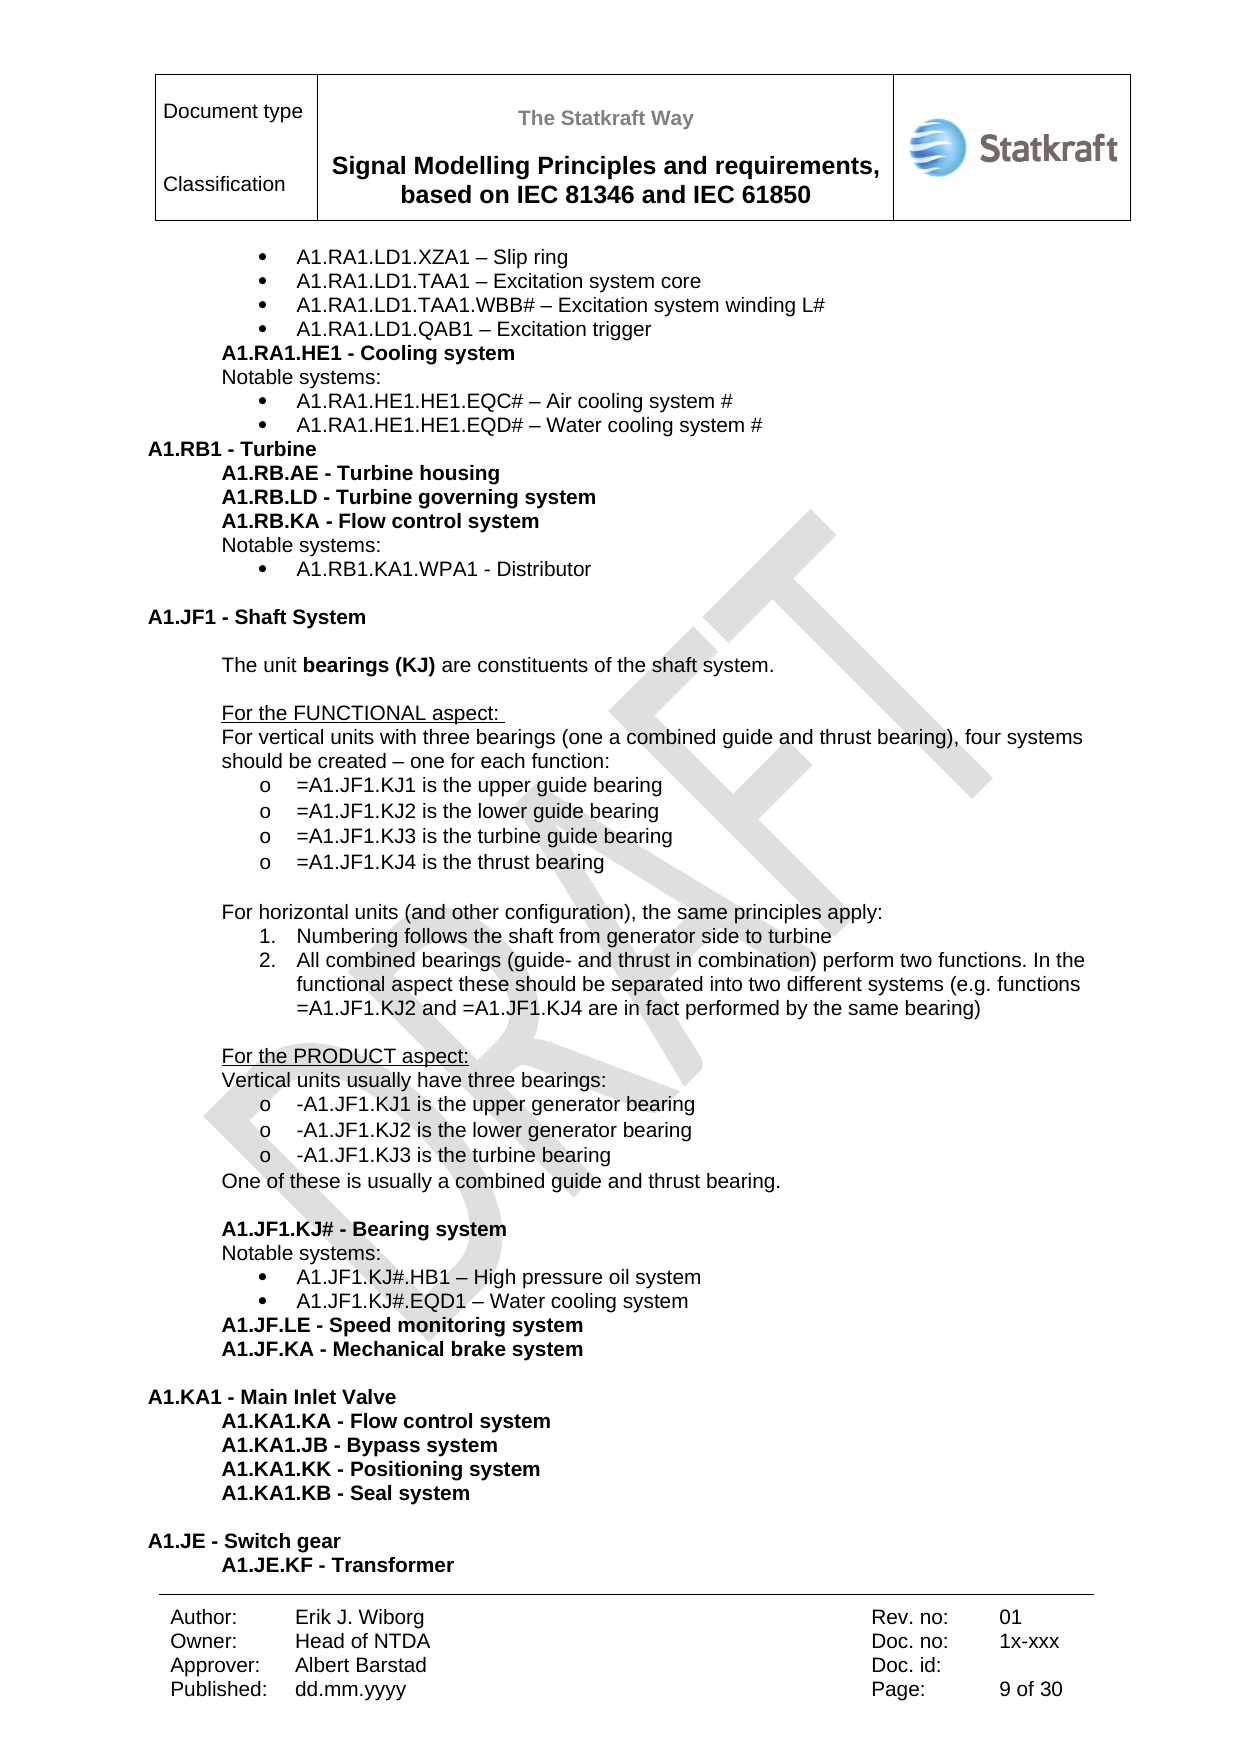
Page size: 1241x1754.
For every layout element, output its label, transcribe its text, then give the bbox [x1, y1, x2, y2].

list A1.JF1.KJ#.EQD1 – Water cooling system [259, 1289, 1092, 1313]
text For vertical units with three bearings (one a combined guide and thrust bearing), four systems should be created – one for each function: [221, 725, 1092, 773]
text A1.KA1 - Main Inlet Valve [148, 1385, 1092, 1409]
list Numbering follows the shaft from generator side to turbine [259, 924, 1092, 948]
text A1.RB1 - Turbine [148, 437, 1092, 461]
text A1.KA1.JB - Bypass system [221, 1433, 1092, 1457]
list -A1.JF1.KJ1 is the upper generator bearing [259, 1092, 1092, 1117]
text A1.KA1.KA - Flow control system [221, 1409, 1092, 1433]
list A1.JF1.KJ#.HB1 – High pressure oil system [259, 1265, 1092, 1289]
text For horizontal units (and other configuration), the same principles apply: [221, 900, 1092, 924]
text The unit bearings (KJ) are constituents of the shaft system. [221, 653, 1092, 677]
text A1.JF.KA - Mechanical brake system [221, 1337, 1092, 1361]
text A1.KA1.KB - Seal system [221, 1481, 1092, 1505]
text A1.RB.KA - Flow control system [221, 509, 1092, 533]
list A1.RA1.LD1.TAA1.WBB# – Excitation system winding L# [259, 293, 1092, 317]
list =A1.JF1.KJ4 is the thrust bearing [259, 850, 1092, 876]
text Vertical units usually have three bearings: [221, 1068, 1092, 1092]
text One of these is usually a combined guide and thrust bearing. [221, 1169, 1092, 1193]
text A1.KA1.KK - Positioning system [221, 1457, 1092, 1481]
list All combined bearings (guide- and thrust in combination) perform two functions. In the functional aspect these should be separated into two different systems (e.g. functions =A1.JF1.KJ2 and =A1.JF1.KJ4 are in fact performed by the same bearing) [259, 948, 1092, 1020]
text A1.JE - Switch gear [148, 1529, 1092, 1553]
text Notable systems: [221, 533, 1092, 557]
text A1.JF.LE - Speed monitoring system [221, 1313, 1092, 1337]
picture [906, 115, 1118, 180]
list =A1.JF1.KJ1 is the upper guide bearing [259, 773, 1092, 798]
list -A1.JF1.KJ2 is the lower generator bearing [259, 1117, 1092, 1143]
text A1.RB.LD - Turbine governing system [221, 485, 1092, 509]
list A1.RA1.LD1.XZA1 – Slip ring [259, 245, 1092, 269]
list A1.RA1.LD1.QAB1 – Excitation trigger [259, 317, 1092, 341]
list -A1.JF1.KJ3 is the turbine bearing [259, 1143, 1092, 1169]
list =A1.JF1.KJ3 is the turbine guide bearing [259, 824, 1092, 850]
text For the PRODUCT aspect: [221, 1044, 1092, 1068]
list A1.RA1.LD1.TAA1 – Excitation system core [259, 269, 1092, 293]
list A1.RA1.HE1.HE1.EQD# – Water cooling system # [259, 413, 1092, 437]
text A1.JF1 - Shaft System [148, 605, 1092, 629]
text Notable systems: [221, 365, 1092, 389]
text A1.RA1.HE1 - Cooling system [221, 341, 1092, 365]
text A1.JE.KF - Transformer [221, 1553, 1092, 1577]
text A1.JF1.KJ# - Bearing system [221, 1217, 1092, 1241]
list A1.RA1.HE1.HE1.EQC# – Air cooling system # [259, 389, 1092, 413]
text A1.RB.AE - Turbine housing [221, 461, 1092, 485]
list A1.RB1.KA1.WPA1 - Distributor [259, 557, 1092, 581]
text Notable systems: [221, 1241, 1092, 1265]
list =A1.JF1.KJ2 is the lower guide bearing [259, 798, 1092, 824]
text For the FUNCTIONAL aspect: [221, 701, 1092, 725]
